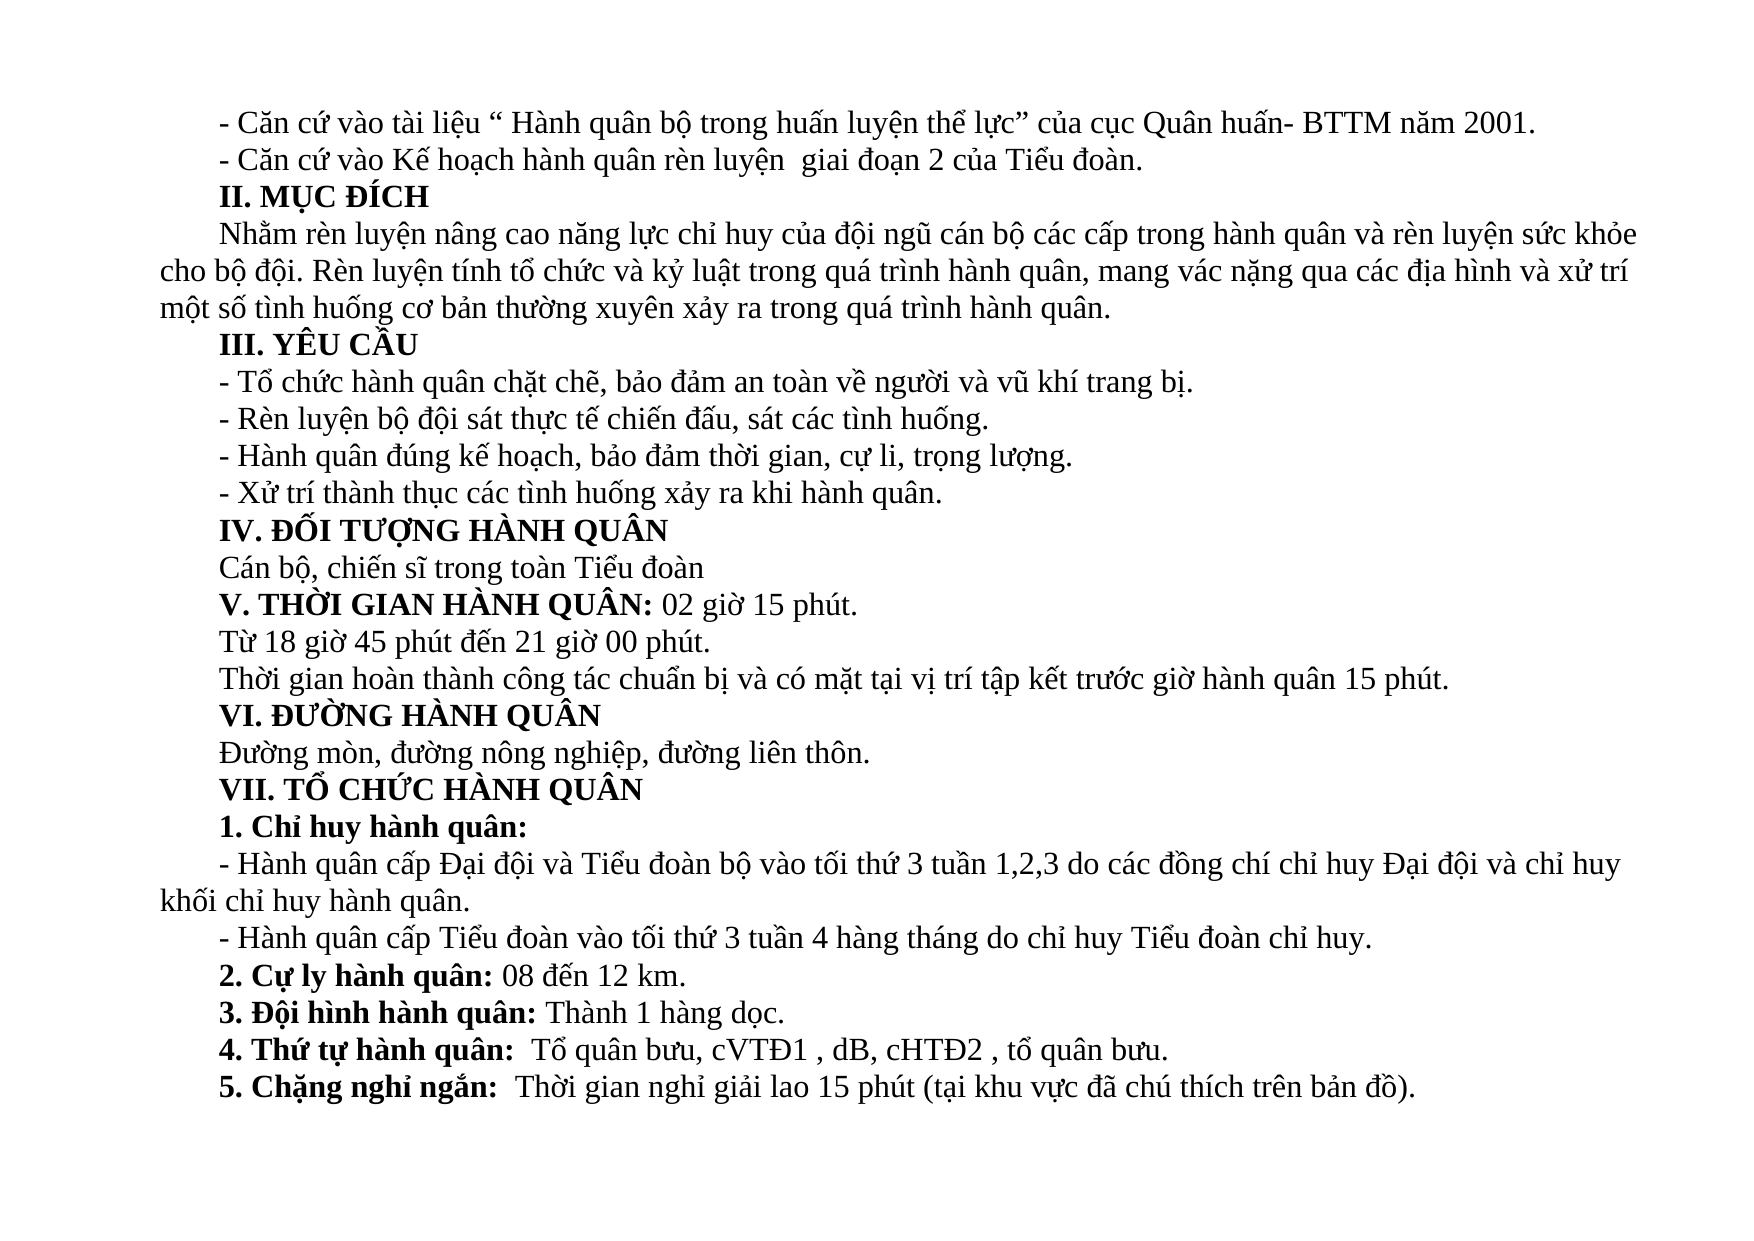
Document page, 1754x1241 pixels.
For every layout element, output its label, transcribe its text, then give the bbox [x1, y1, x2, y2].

text VI. ĐƯỜNG HÀNH QUÂN [159, 696, 1665, 733]
text Nhằm rèn luyện nâng cao năng lực chỉ huy của đội ngũ cán bộ các cấp trong hành quân và rèn luyện sức khỏe cho bộ đội. Rèn luyện tính tổ chức và kỷ luật trong quá trình hành quân, mang vác nặng qua các địa hình và xử trí một số tình huống cơ bản thường xuyên xảy ra trong quá trình hành quân. [159, 214, 1665, 326]
text II. MỤC ĐÍCH [159, 177, 1665, 214]
text 2. Cự ly hành quân: 08 đến 12 km. [159, 956, 1665, 993]
text - Căn cứ vào Kế hoạch hành quân rèn luyện giai đoạn 2 của Tiểu đoàn. [159, 140, 1665, 177]
text - Căn cứ vào tài liệu “ Hành quân bộ trong huấn luyện thể lực” của cục Quân huấn- BTTM năm 2001. [159, 103, 1665, 140]
text Thời gian hoàn thành công tác chuẩn bị và có mặt tại vị trí tập kết trước giờ hành quân 15 phút. [159, 659, 1665, 696]
text IV. ĐỐI TƯỢNG HÀNH QUÂN [159, 511, 1665, 548]
text VII. TỔ CHỨC HÀNH QUÂN [159, 771, 1665, 808]
text - Hành quân đúng kế hoạch, bảo đảm thời gian, cự li, trọng lượng. [159, 437, 1665, 474]
text 5. Chặng nghỉ ngắn: Thời gian nghỉ giải lao 15 phút (tại khu vực đã chú thích trên bản đồ). [159, 1067, 1665, 1104]
text - Xử trí thành thục các tình huống xảy ra khi hành quân. [159, 474, 1665, 511]
text - Rèn luyện bộ đội sát thực tế chiến đấu, sát các tình huống. [159, 400, 1665, 437]
text Từ 18 giờ 45 phút đến 21 giờ 00 phút. [159, 622, 1665, 659]
text - Hành quân cấp Tiểu đoàn vào tối thứ 3 tuần 4 hàng tháng do chỉ huy Tiểu đoàn chỉ huy. [159, 919, 1665, 956]
text 4. Thứ tự hành quân: Tổ quân bưu, cVTĐ1 , dB, cHTĐ2 , tổ quân bưu. [159, 1030, 1665, 1067]
text - Hành quân cấp Đại đội và Tiểu đoàn bộ vào tối thứ 3 tuần 1,2,3 do các đồng chí chỉ huy Đại đội và chỉ huy khối chỉ huy hành quân. [159, 845, 1665, 919]
text Đường mòn, đường nông nghiệp, đường liên thôn. [159, 733, 1665, 771]
text 1. Chỉ huy hành quân: [159, 808, 1665, 845]
text - Tổ chức hành quân chặt chẽ, bảo đảm an toàn về người và vũ khí trang bị. [159, 363, 1665, 400]
text III. YÊU CẦU [159, 326, 1665, 363]
text V. THỜI GIAN HÀNH QUÂN: 02 giờ 15 phút. [159, 585, 1665, 622]
text Cán bộ, chiến sĩ trong toàn Tiểu đoàn [159, 548, 1665, 585]
text 3. Đội hình hành quân: Thành 1 hàng dọc. [159, 993, 1665, 1030]
